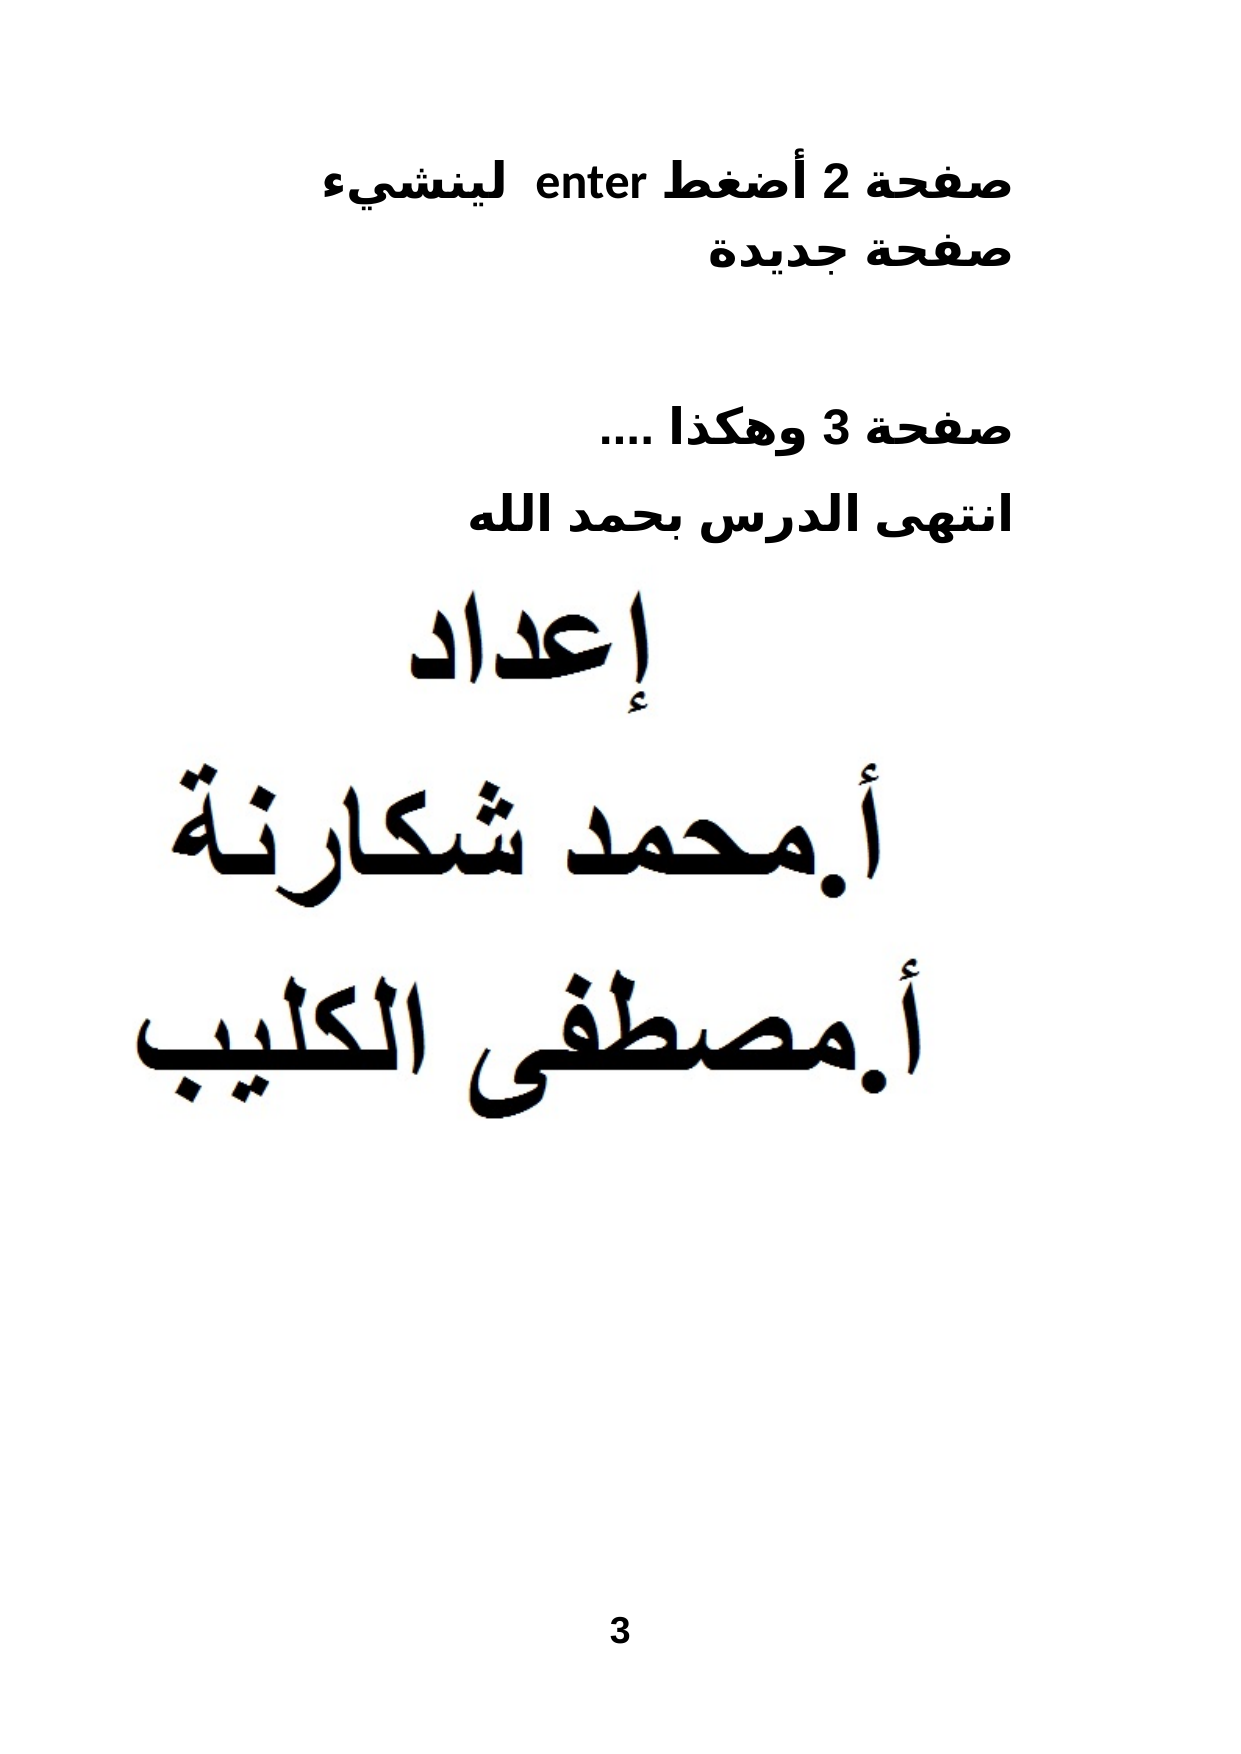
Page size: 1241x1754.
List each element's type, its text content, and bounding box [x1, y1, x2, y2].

text صفحة 3 وهكذا .... [187, 397, 1015, 455]
text انتهى الدرس بحمد الله [187, 484, 1015, 542]
text صفحة 2 أضغط enter لينشيء صفحة جديدة [187, 150, 1015, 277]
picture [0, 518, 1241, 1236]
